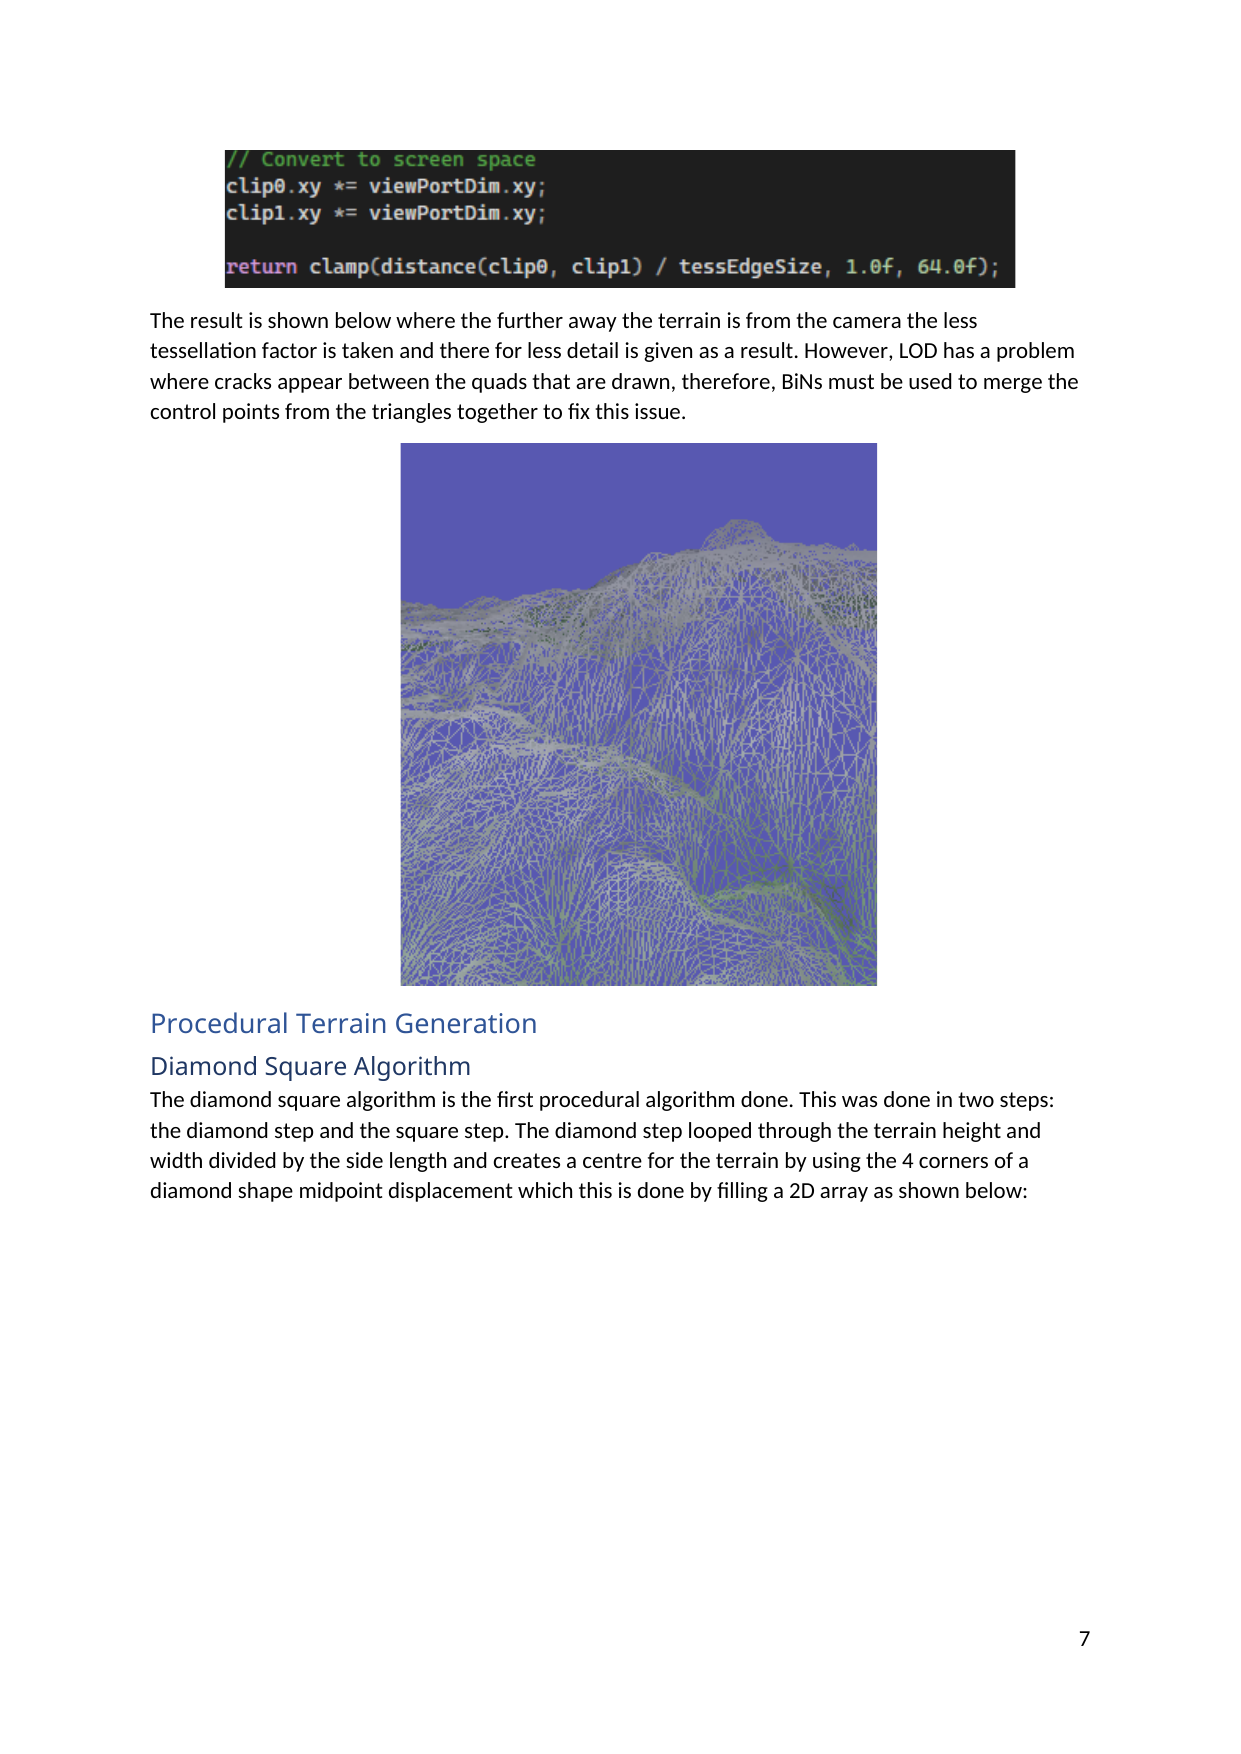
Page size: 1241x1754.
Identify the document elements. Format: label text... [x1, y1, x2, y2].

subtitle Diamond Square Algorithm [150, 1049, 1090, 1083]
picture [224, 150, 1016, 288]
text The result is shown below where the further away the terrain is from the camera the less tessellation factor is taken and there for less detail is given as a result. However, LOD has a problem where cracks appear between the quads that are drawn, therefore, BiNs must be used to merge the control points from the triangles together to fix this issue. [150, 306, 1090, 425]
picture [400, 443, 878, 986]
subtitle Procedural Terrain Generation [150, 1005, 1090, 1042]
text The diamond square algorithm is the first procedural algorithm done. This was done in two steps: the diamond step and the square step. The diamond step looped through the terrain height and width divided by the side length and creates a centre for the terrain by using the 4 corners of a diamond shape midpoint displacement which this is done by filling a 2D array as shown below: [150, 1086, 1090, 1204]
